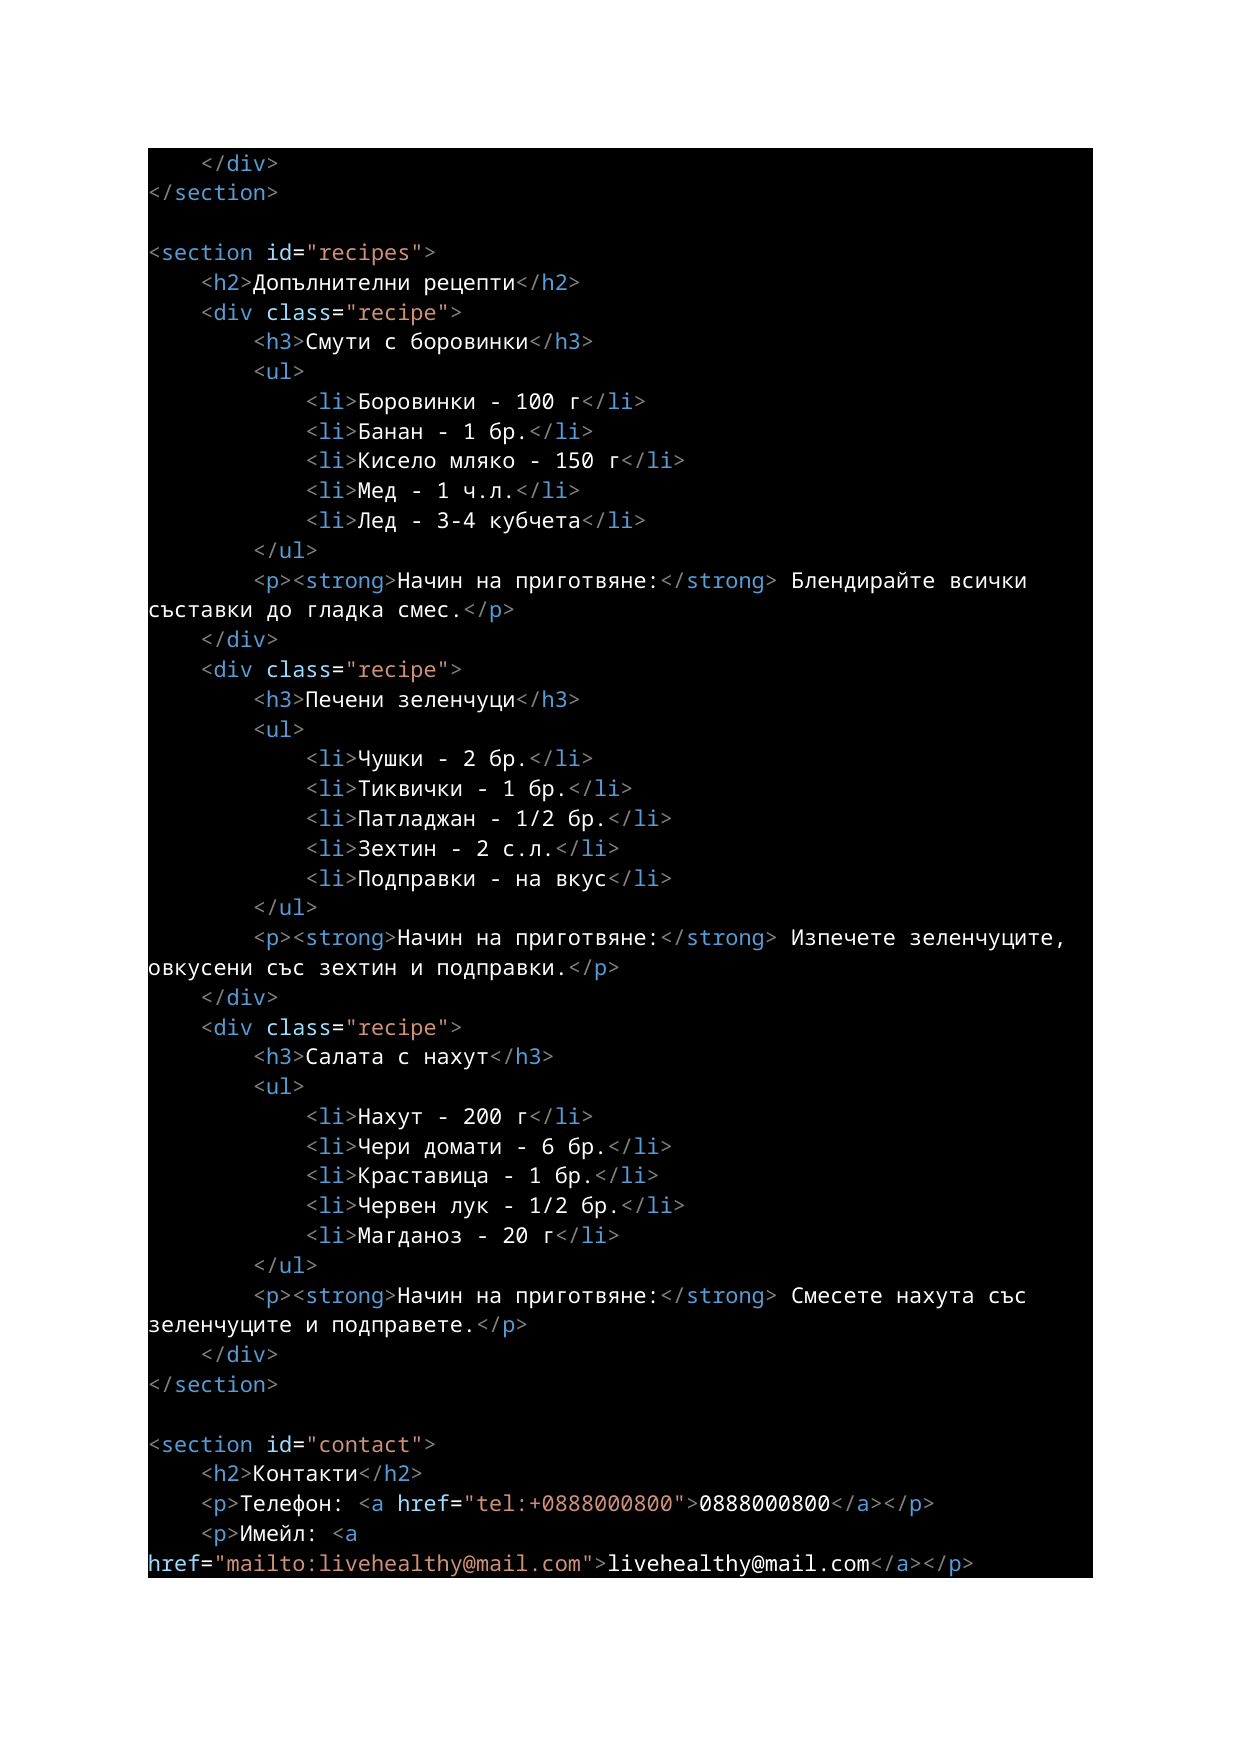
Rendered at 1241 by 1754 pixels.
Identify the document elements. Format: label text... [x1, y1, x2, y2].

text <li>Лед - 3-4 кубчета</li> [148, 505, 1093, 535]
text </ul> [148, 892, 1093, 922]
text <p>Телефон: <a href="tel:+0888000800">0888000800</a></p> [148, 1488, 1093, 1518]
text <p>Имейл: <a href="mailto:livehealthy@mail.com">livehealthy@mail.com</a></p> [148, 1518, 1093, 1578]
text <li>Нахут - 200 г</li> [148, 1101, 1093, 1131]
text </ul> [148, 535, 1093, 565]
text <h3>Смути с боровинки</h3> [148, 326, 1093, 356]
text <h2>Контакти</h2> [148, 1458, 1093, 1488]
text <p><strong>Начин на приготвяне:</strong> Блендирайте всички съставки до гладка смес.</p> [148, 565, 1093, 624]
text <li>Чери домати - 6 бр.</li> [148, 1131, 1093, 1161]
text <li>Чушки - 2 бр.</li> [148, 743, 1093, 773]
text </section> [148, 1369, 1093, 1399]
text <h3>Печени зеленчуци</h3> [148, 684, 1093, 714]
text <section id="recipes"> [148, 237, 1093, 267]
text <li>Тиквички - 1 бр.</li> [148, 773, 1093, 803]
text <div class="recipe"> [148, 654, 1093, 684]
text </div> [148, 982, 1093, 1012]
text </div> [148, 624, 1093, 654]
text </div> [148, 148, 1093, 177]
text <li>Червен лук - 1/2 бр.</li> [148, 1190, 1093, 1220]
text <p><strong>Начин на приготвяне:</strong> Изпечете зеленчуците, овкусени със зехтин и подправки.</p> [148, 922, 1093, 982]
text <li>Кисело мляко - 150 г</li> [148, 446, 1093, 475]
text <div class="recipe"> [148, 297, 1093, 326]
text </div> [148, 1339, 1093, 1369]
text <h3>Салата с нахут</h3> [148, 1041, 1093, 1071]
text </section> [148, 177, 1093, 207]
text <li>Банан - 1 бр.</li> [148, 416, 1093, 446]
text <section id="contact"> [148, 1429, 1093, 1458]
text <li>Подправки - на вкус</li> [148, 863, 1093, 892]
text </ul> [148, 1250, 1093, 1280]
text <p><strong>Начин на приготвяне:</strong> Смесете нахута със зеленчуците и подправете.</p> [148, 1280, 1093, 1339]
text <li>Краставица - 1 бр.</li> [148, 1161, 1093, 1190]
text <li>Патладжан - 1/2 бр.</li> [148, 803, 1093, 833]
text <ul> [148, 356, 1093, 386]
text <h2>Допълнителни рецепти</h2> [148, 267, 1093, 297]
text <ul> [148, 1071, 1093, 1101]
text <li>Зехтин - 2 с.л.</li> [148, 833, 1093, 863]
text <ul> [148, 714, 1093, 743]
text <div class="recipe"> [148, 1012, 1093, 1041]
text <li>Мед - 1 ч.л.</li> [148, 475, 1093, 505]
text <li>Магданоз - 20 г</li> [148, 1220, 1093, 1250]
text <li>Боровинки - 100 г</li> [148, 386, 1093, 416]
